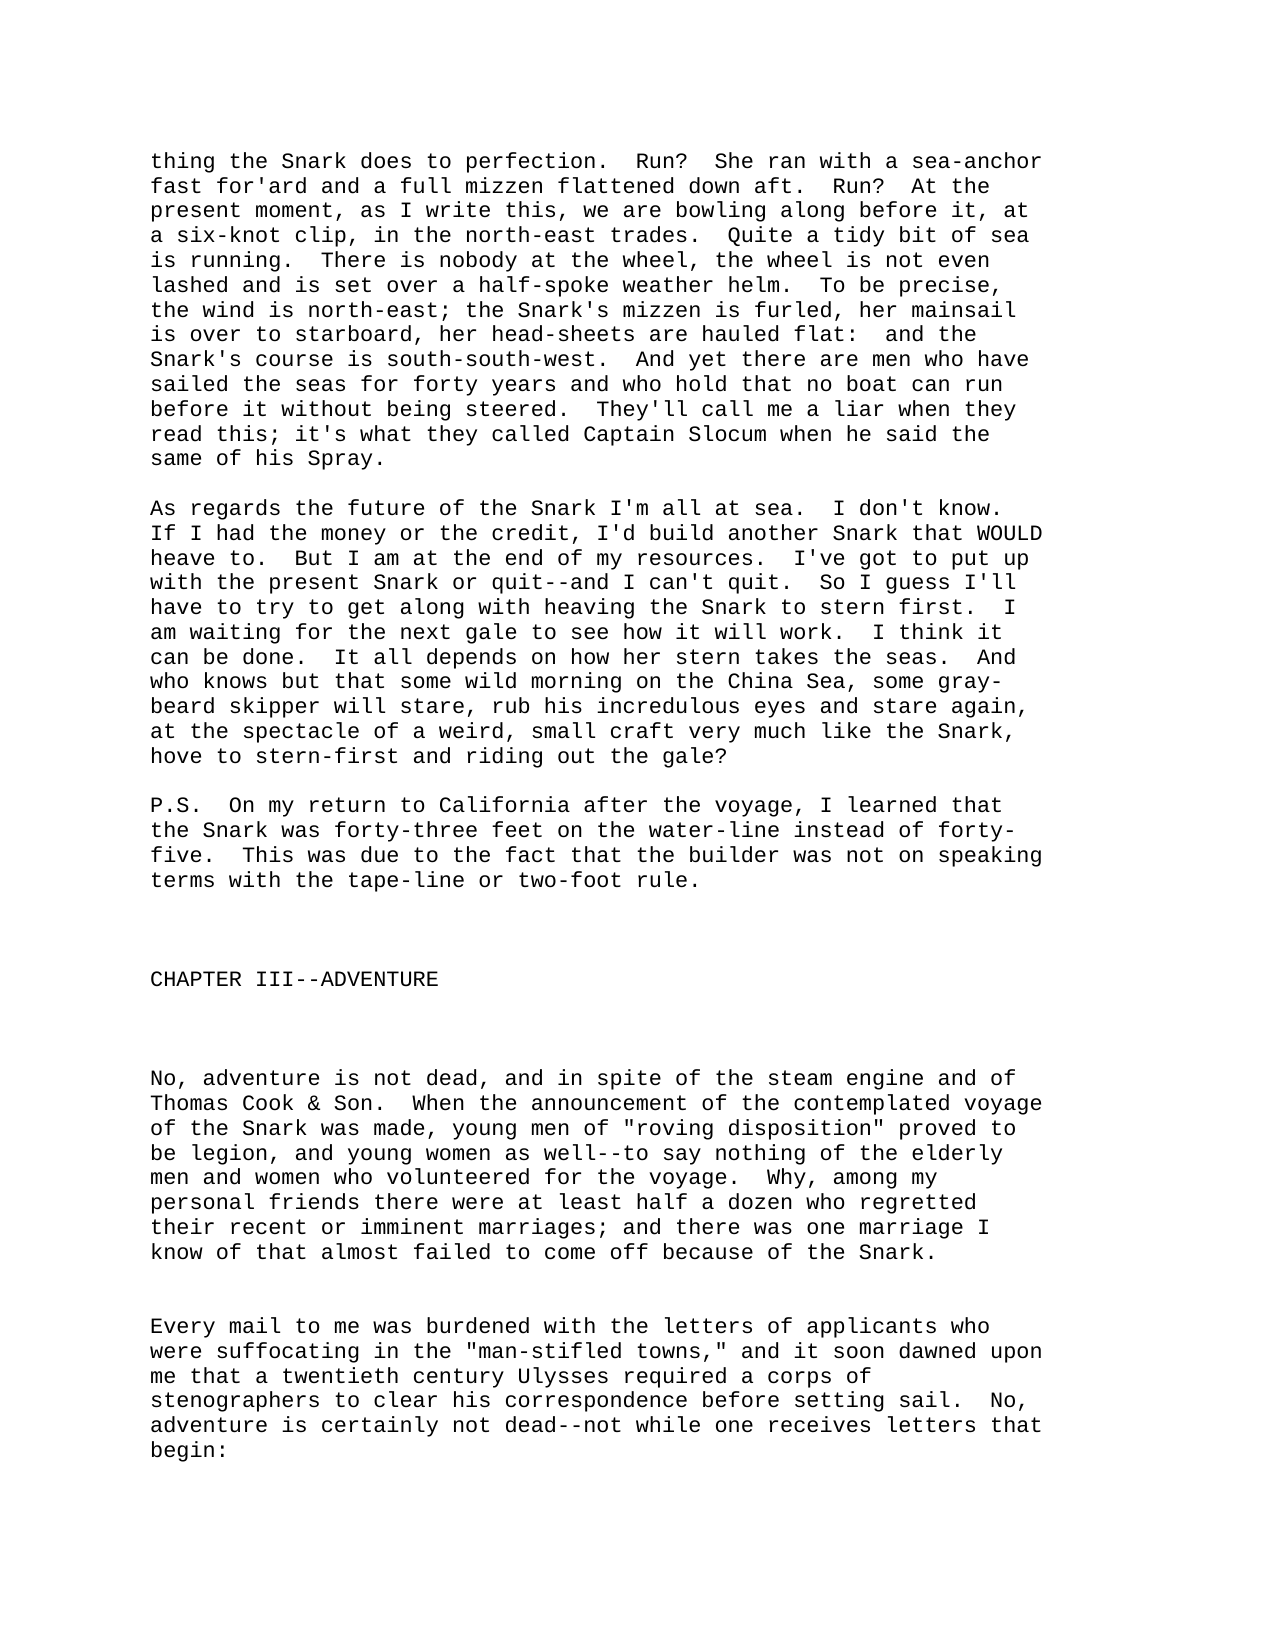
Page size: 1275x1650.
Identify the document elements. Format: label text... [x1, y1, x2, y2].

text begin: [150, 1439, 1125, 1464]
text heave to. But I am at the end of my resources. I've got to put up [150, 547, 1125, 571]
text CHAPTER III--ADVENTURE [150, 968, 1125, 993]
text P.S. On my return to California after the voyage, I learned that [150, 794, 1125, 819]
text can be done. It all depends on how her stern takes the seas. And [150, 646, 1125, 671]
text is running. There is nobody at the wheel, the wheel is not even [150, 249, 1125, 274]
text If I had the money or the credit, I'd build another Snark that WOULD [150, 522, 1125, 547]
text adventure is certainly not dead--not while one receives letters that [150, 1414, 1125, 1439]
text terms with the tape-line or two-foot rule. [150, 869, 1125, 894]
text same of his Spray. [150, 447, 1125, 472]
text hove to stern-first and riding out the gale? [150, 745, 1125, 770]
text stenographers to clear his correspondence before setting sail. No, [150, 1389, 1125, 1414]
text thing the Snark does to perfection. Run? She ran with a sea-anchor [150, 150, 1125, 175]
text fast for'ard and a full mizzen flattened down aft. Run? At the [150, 175, 1125, 199]
text the Snark was forty-three feet on the water-line instead of forty- [150, 819, 1125, 844]
text at the spectacle of a weird, small craft very much like the Snark, [150, 720, 1125, 745]
text be legion, and young women as well--to say nothing of the elderly [150, 1142, 1125, 1166]
text were suffocating in the "man-stifled towns," and it soon dawned upon [150, 1340, 1125, 1365]
text Thomas Cook & Son. When the announcement of the contemplated voyage [150, 1092, 1125, 1117]
text a six-knot clip, in the north-east trades. Quite a tidy bit of sea [150, 224, 1125, 249]
text am waiting for the next gale to see how it will work. I think it [150, 621, 1125, 646]
text read this; it's what they called Captain Slocum when he said the [150, 423, 1125, 447]
text is over to starboard, her head-sheets are hauled flat: and the [150, 323, 1125, 348]
text beard skipper will stare, rub his incredulous eyes and stare again, [150, 695, 1125, 720]
text with the present Snark or quit--and I can't quit. So I guess I'll [150, 571, 1125, 596]
text Every mail to me was burdened with the letters of applicants who [150, 1315, 1125, 1340]
text No, adventure is not dead, and in spite of the steam engine and of [150, 1067, 1125, 1092]
text men and women who volunteered for the voyage. Why, among my [150, 1166, 1125, 1191]
text five. This was due to the fact that the builder was not on speaking [150, 844, 1125, 869]
text sailed the seas for forty years and who hold that no boat can run [150, 373, 1125, 398]
text of the Snark was made, young men of "roving disposition" proved to [150, 1117, 1125, 1142]
text personal friends there were at least half a dozen who regretted [150, 1191, 1125, 1216]
text As regards the future of the Snark I'm all at sea. I don't know. [150, 497, 1125, 522]
text Snark's course is south-south-west. And yet there are men who have [150, 348, 1125, 373]
text lashed and is set over a half-spoke weather helm. To be precise, [150, 274, 1125, 299]
text the wind is north-east; the Snark's mizzen is furled, her mainsail [150, 299, 1125, 323]
text know of that almost failed to come off because of the Snark. [150, 1241, 1125, 1266]
text their recent or imminent marriages; and there was one marriage I [150, 1216, 1125, 1241]
text me that a twentieth century Ulysses required a corps of [150, 1365, 1125, 1389]
text before it without being steered. They'll call me a liar when they [150, 398, 1125, 423]
text who knows but that some wild morning on the China Sea, some gray- [150, 671, 1125, 695]
text present moment, as I write this, we are bowling along before it, at [150, 199, 1125, 224]
text have to try to get along with heaving the Snark to stern first. I [150, 596, 1125, 621]
